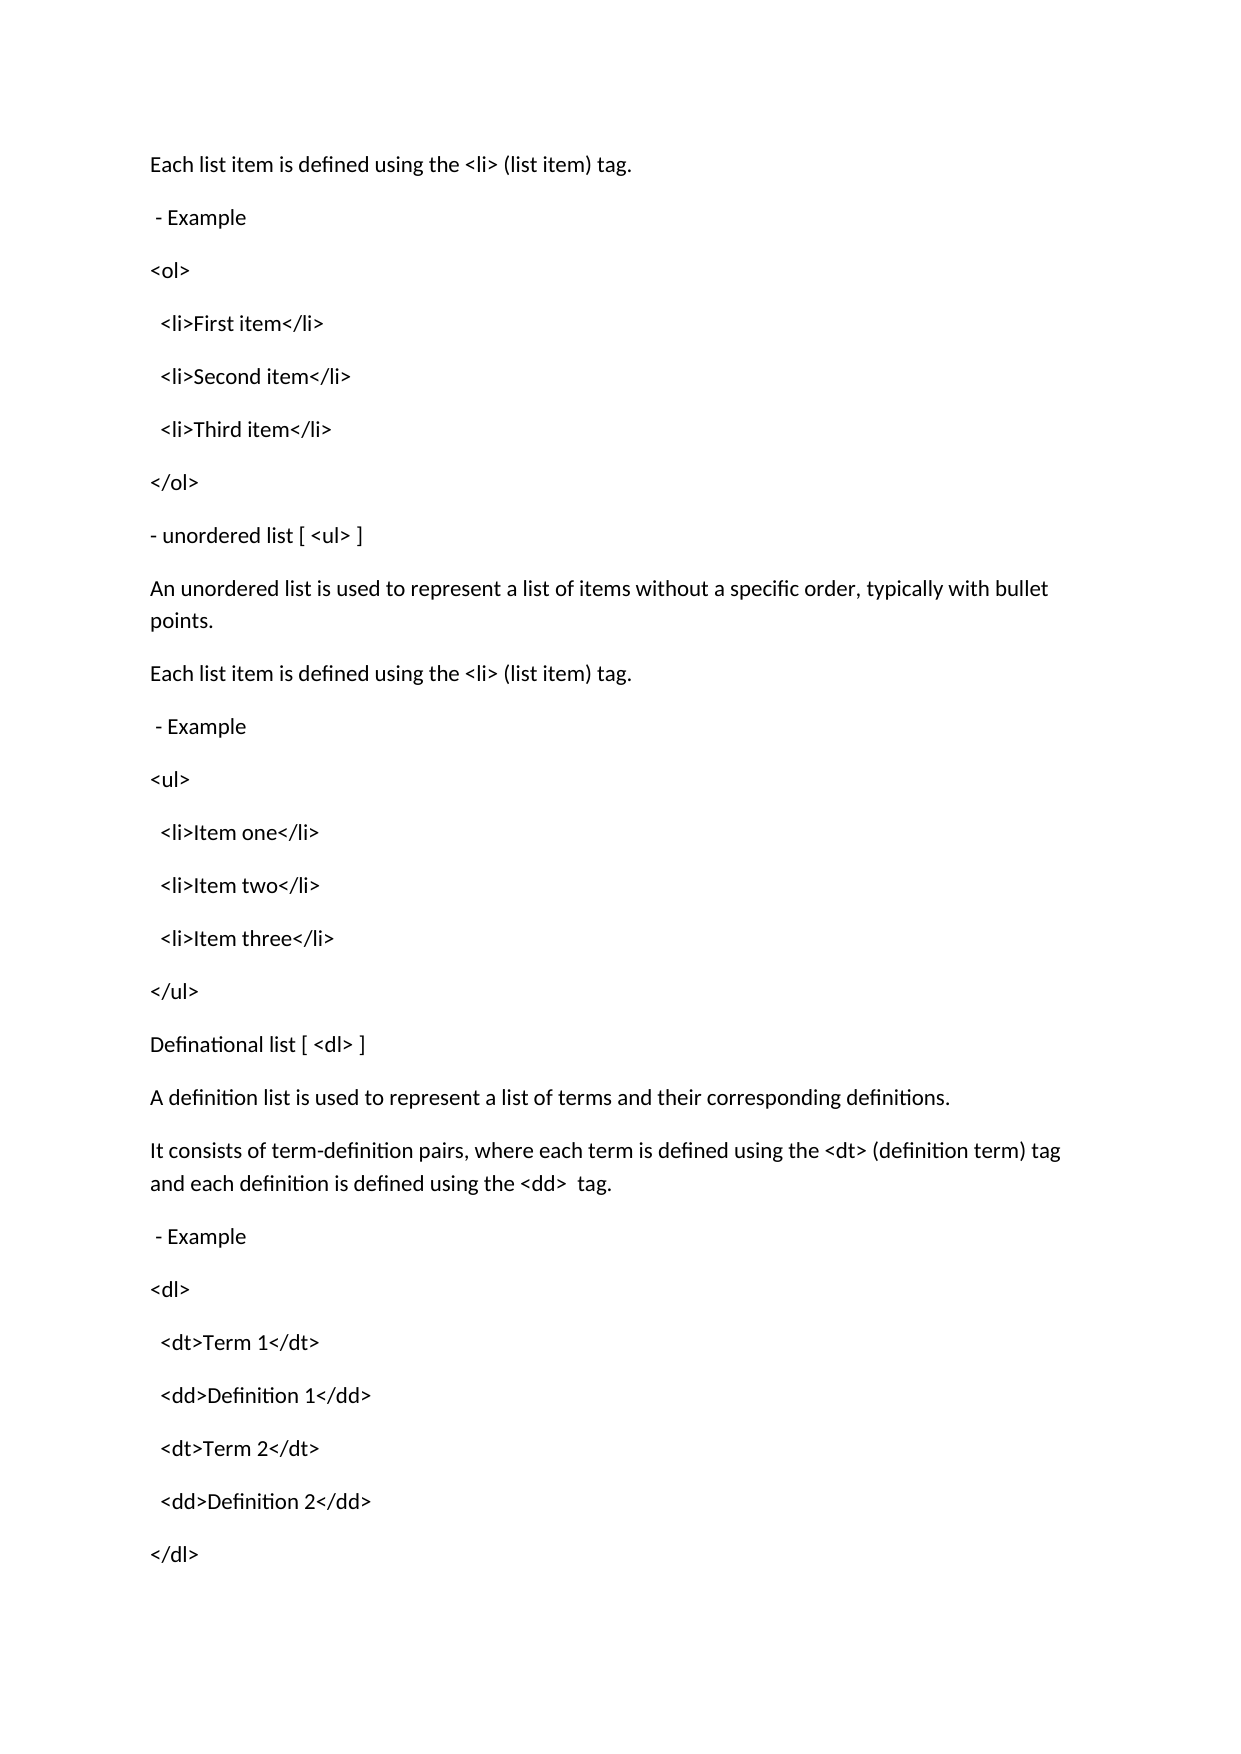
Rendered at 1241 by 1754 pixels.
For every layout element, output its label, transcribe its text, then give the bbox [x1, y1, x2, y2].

text Definational list [ <dl> ] [150, 1031, 1090, 1058]
text <li>Third item</li> [150, 415, 1090, 443]
text An unordered list is used to represent a list of items without a specific order, typically with bullet points. [150, 574, 1090, 634]
text </ol> [150, 468, 1090, 496]
text </ul> [150, 977, 1090, 1006]
text - unordered list [ <ul> ] [150, 521, 1090, 549]
text <dd>Definition 2</dd> [150, 1487, 1090, 1515]
text </dl> [150, 1540, 1090, 1568]
text <li>Item two</li> [150, 871, 1090, 899]
text <dd>Definition 1</dd> [150, 1381, 1090, 1409]
text It consists of term-definition pairs, where each term is defined using the <dt> (definition term) tag and each definition is defined using the <dd> tag. [150, 1137, 1090, 1197]
text - Example [150, 203, 1090, 231]
text <ol> [150, 256, 1090, 284]
text <li>Item one</li> [150, 818, 1090, 846]
text <ul> [150, 765, 1090, 793]
text Each list item is defined using the <li> (list item) tag. [150, 150, 1090, 178]
text <li>Item three</li> [150, 924, 1090, 952]
text <dl> [150, 1275, 1090, 1303]
text <li>First item</li> [150, 309, 1090, 337]
text <dt>Term 1</dt> [150, 1328, 1090, 1356]
text <li>Second item</li> [150, 362, 1090, 390]
text <dt>Term 2</dt> [150, 1434, 1090, 1462]
text A definition list is used to represent a list of terms and their corresponding definitions. [150, 1083, 1090, 1112]
text - Example [150, 1222, 1090, 1250]
text Each list item is defined using the <li> (list item) tag. [150, 659, 1090, 687]
text - Example [150, 712, 1090, 740]
